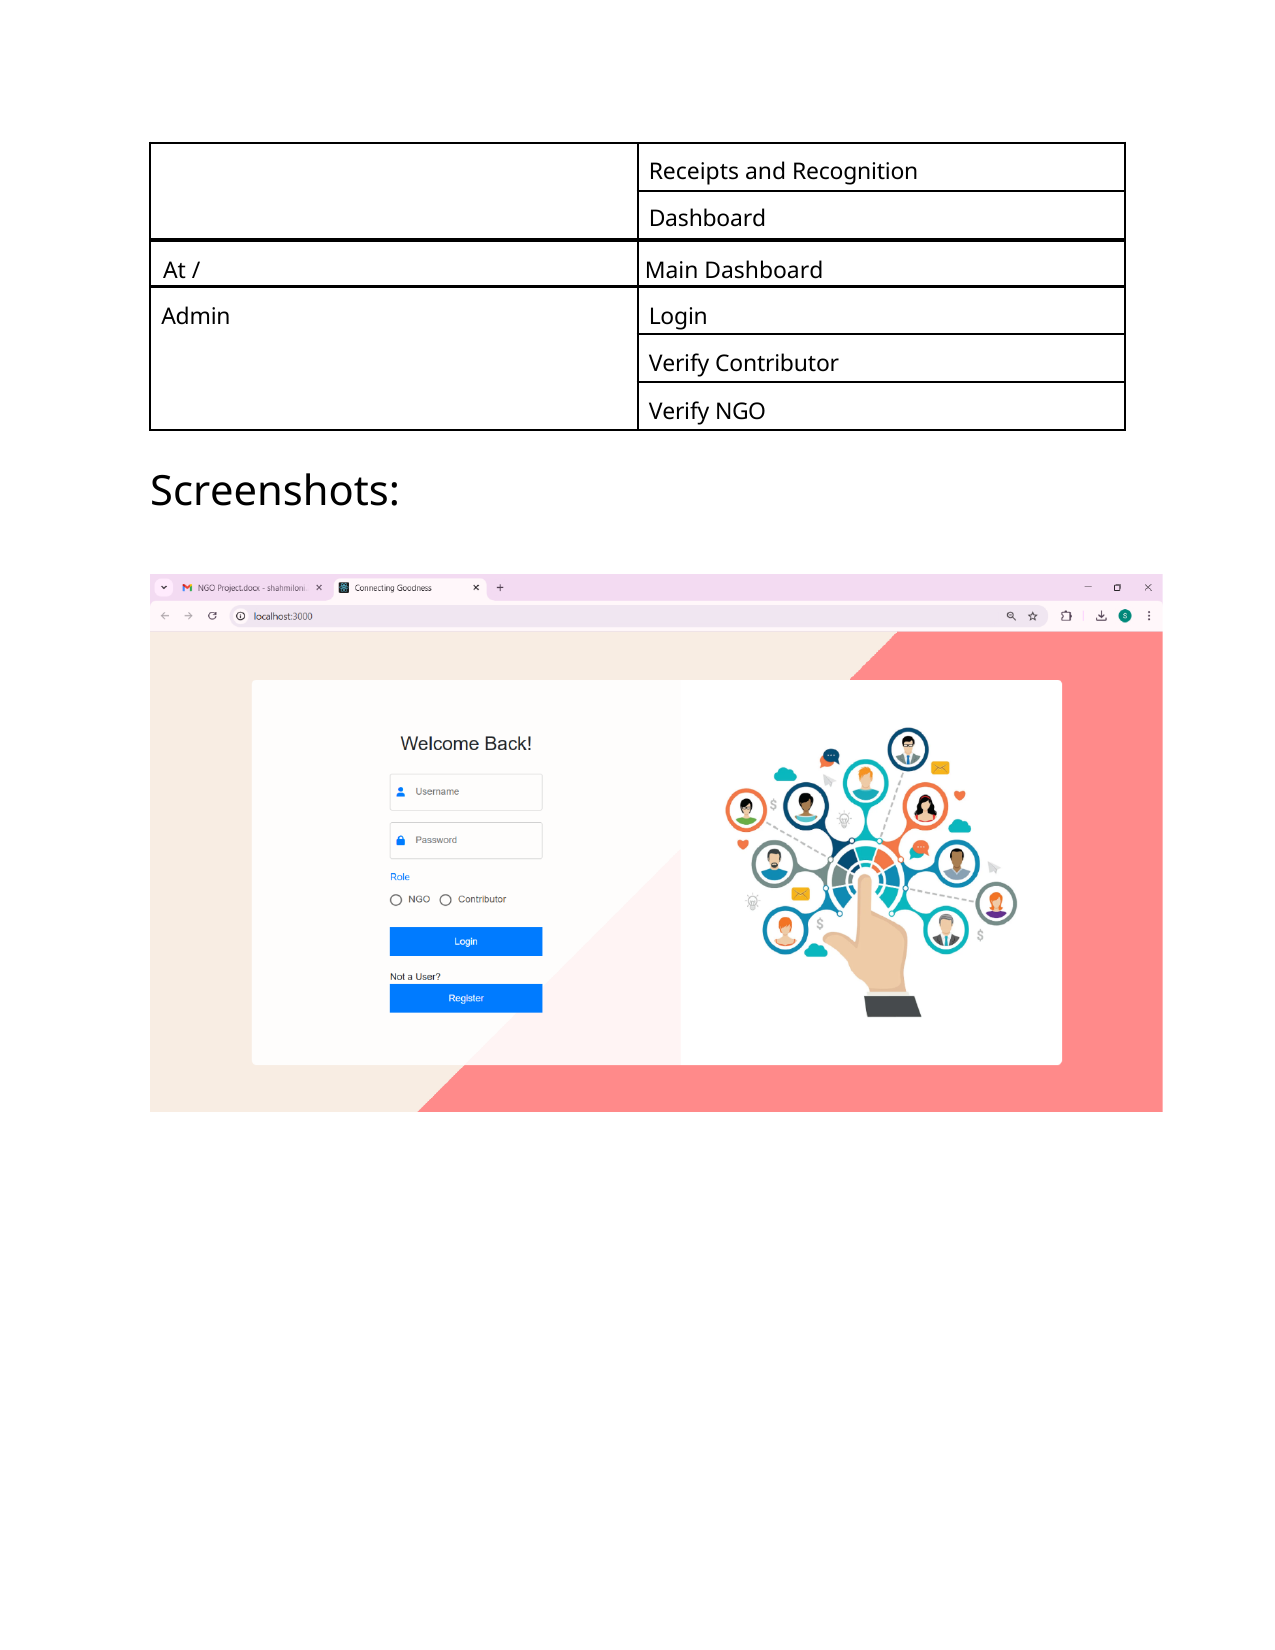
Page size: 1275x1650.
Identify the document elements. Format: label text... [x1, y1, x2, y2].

table_header At / [151, 242, 637, 285]
table_cell Verify NGO [639, 383, 1124, 429]
table_cell Verify Contributor [639, 335, 1124, 381]
table_header Main Dashboard [639, 242, 1124, 285]
picture [150, 574, 1163, 1112]
text Screenshots: [150, 460, 1162, 517]
table_cell Login [639, 288, 1124, 333]
table_cell Dashboard [639, 192, 1124, 237]
table_cell Admin [151, 288, 637, 429]
table_cell Receipts and Recognition [639, 144, 1124, 189]
